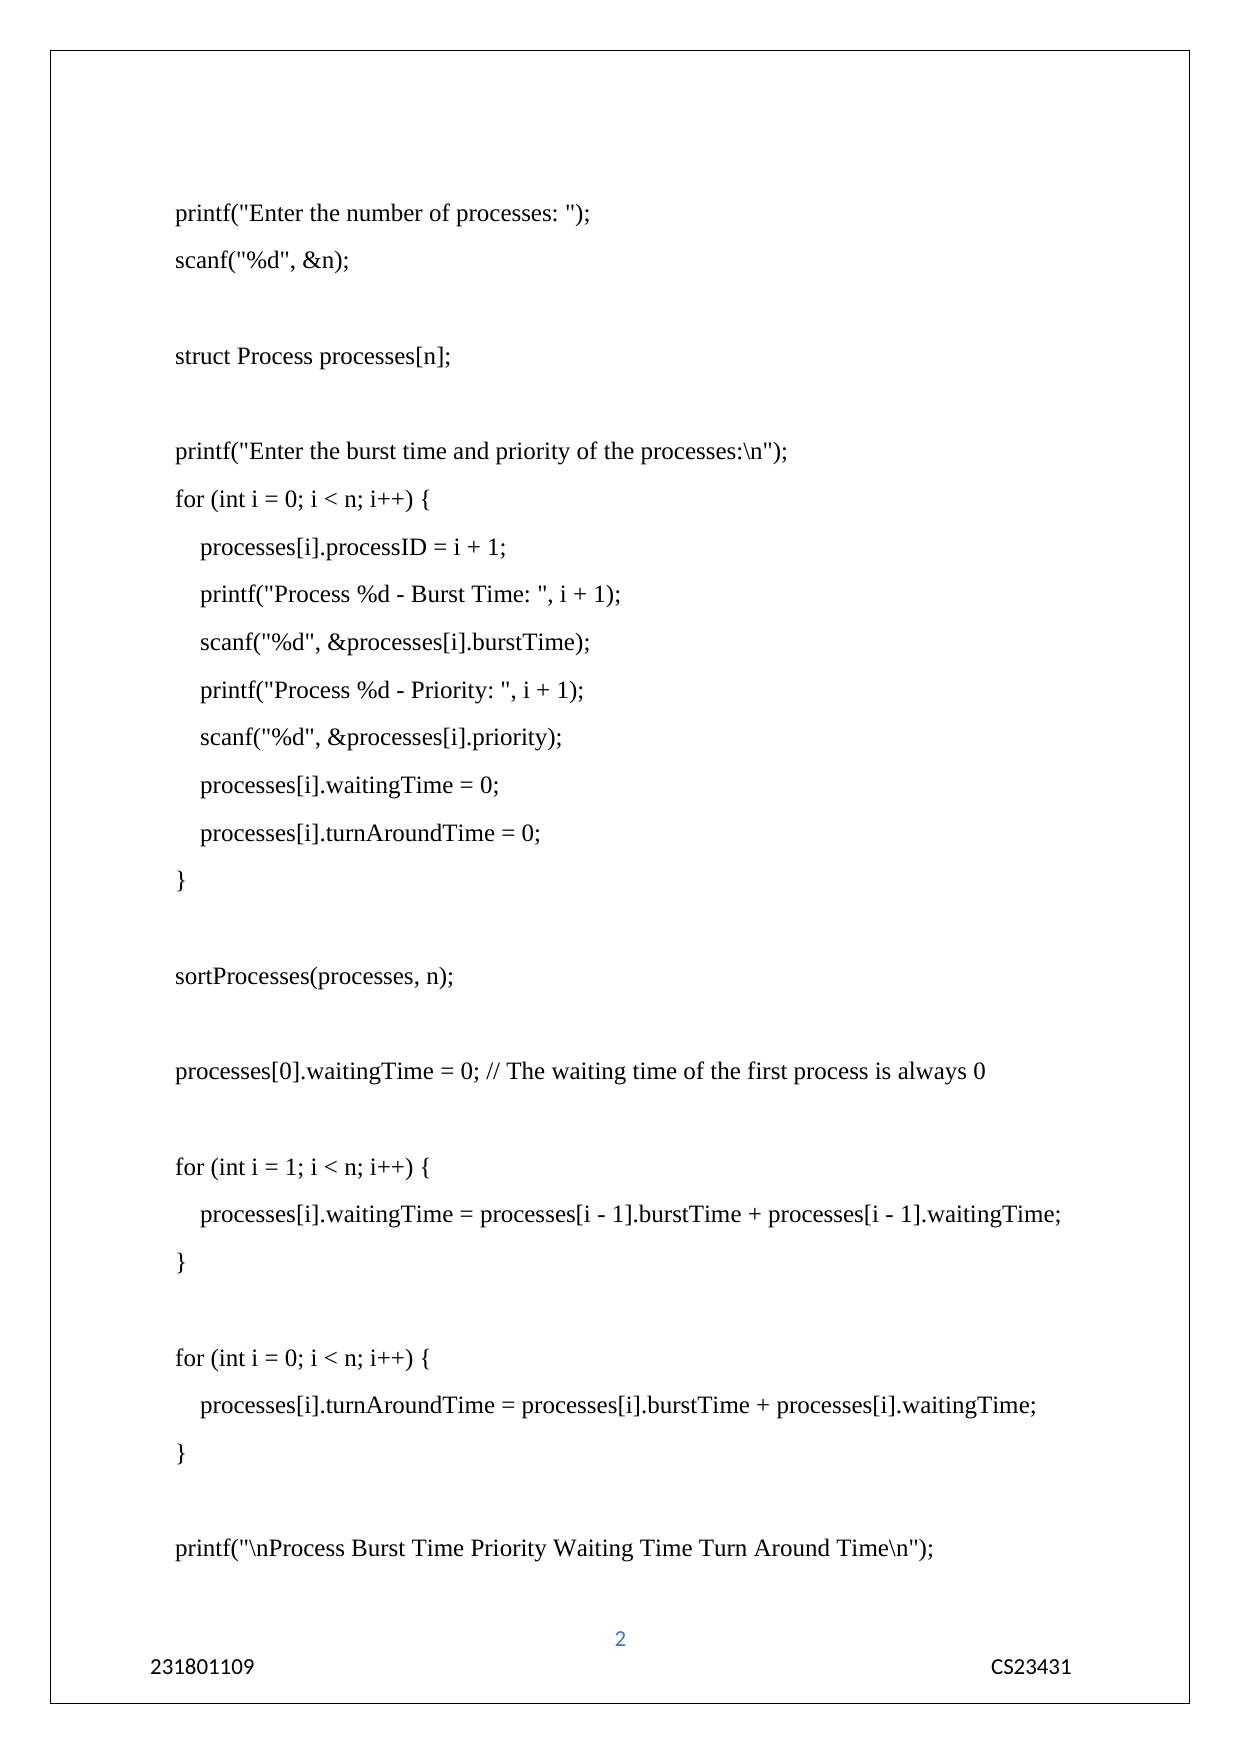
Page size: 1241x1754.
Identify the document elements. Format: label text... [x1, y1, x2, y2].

text processes[i].turnAroundTime = processes[i].burstTime + processes[i].waitingTime; [150, 1390, 1090, 1419]
text sortProcesses(processes, n); [150, 961, 1090, 990]
text scanf("%d", &processes[i].burstTime); [150, 627, 1090, 656]
text struct Process processes[n]; [150, 341, 1090, 369]
text printf("Enter the number of processes: "); [150, 198, 1090, 226]
text processes[i].waitingTime = processes[i - 1].burstTime + processes[i - 1].waitingTime; [150, 1199, 1090, 1228]
text printf("\nProcess Burst Time Priority Waiting Time Turn Around Time\n"); [150, 1533, 1090, 1562]
text for (int i = 0; i < n; i++) { [150, 1343, 1090, 1371]
text processes[0].waitingTime = 0; // The waiting time of the first process is always 0 [150, 1056, 1090, 1085]
text for (int i = 1; i < n; i++) { [150, 1152, 1090, 1181]
text } [150, 866, 1090, 894]
text for (int i = 0; i < n; i++) { [150, 484, 1090, 513]
text scanf("%d", &n); [150, 245, 1090, 274]
text printf("Enter the burst time and priority of the processes:\n"); [150, 436, 1090, 465]
text printf("Process %d - Priority: ", i + 1); [150, 675, 1090, 703]
text } [150, 1438, 1090, 1467]
text printf("Process %d - Burst Time: ", i + 1); [150, 579, 1090, 608]
text processes[i].waitingTime = 0; [150, 770, 1090, 799]
text processes[i].processID = i + 1; [150, 532, 1090, 560]
text processes[i].turnAroundTime = 0; [150, 818, 1090, 847]
text } [150, 1247, 1090, 1276]
text scanf("%d", &processes[i].priority); [150, 722, 1090, 751]
